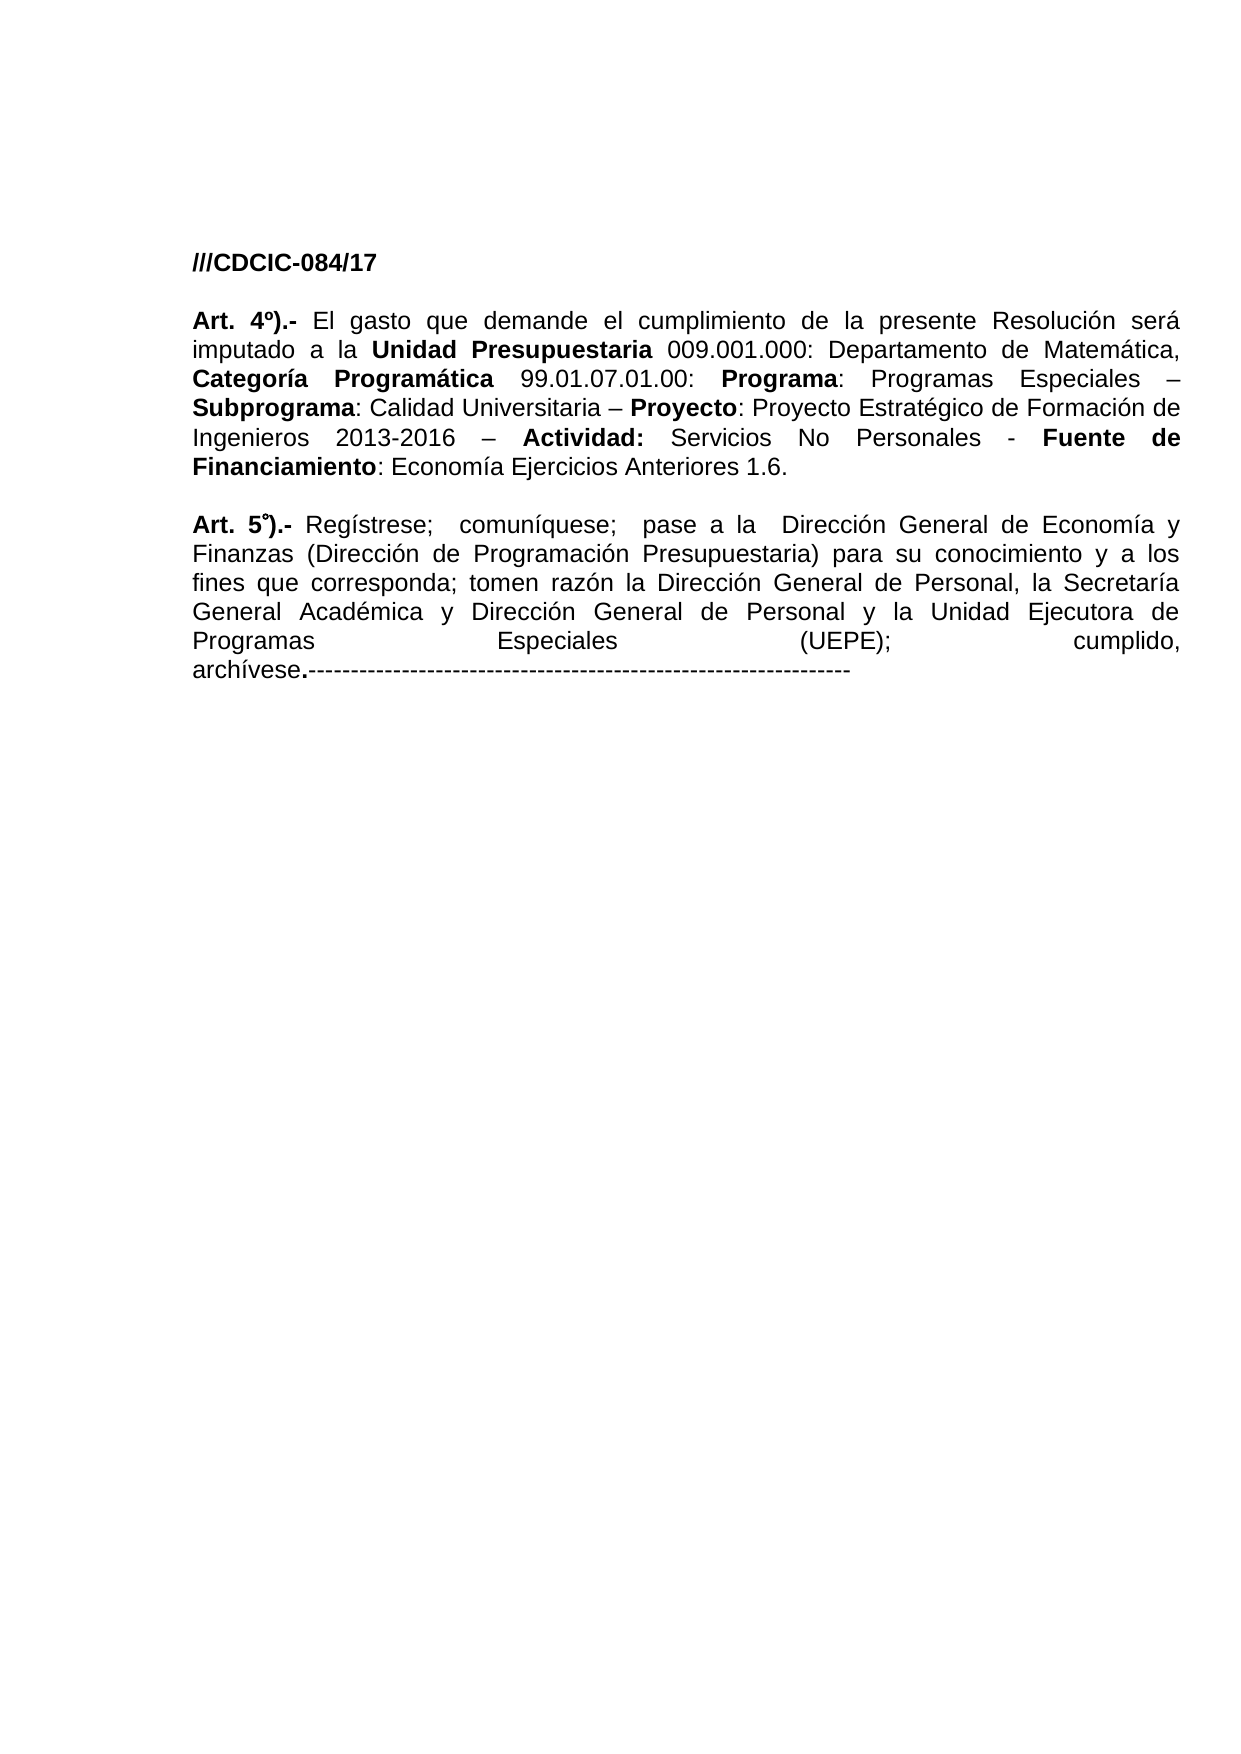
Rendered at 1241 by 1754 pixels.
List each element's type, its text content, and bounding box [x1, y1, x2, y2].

text Art. 4º).- El gasto que demande el cumplimiento de la presente Resolución será imputado a la Unidad Presupuestaria 009.001.000: Departamento de Matemática, Categoría Programática 99.01.07.01.00: Programa: Programas Especiales – Subprograma: Calidad Universitaria – Proyecto: Proyecto Estratégico de Formación de Ingenieros 2013-2016 – Actividad: Servicios No Personales - Fuente de Financiamiento: Economía Ejercicios Anteriores 1.6. [192, 306, 1181, 481]
text ///CDCIC-084/17 [192, 248, 1181, 277]
text Art. 5).- Regístrese; comuníquese; pase a la Dirección General de Economía y Finanzas (Dirección de Programación Presupuestaria) para su conocimiento y a los fines que corresponda; tomen razón la Dirección General de Personal, la Secretaría General Académica y Dirección General de Personal y la Unidad Ejecutora de Programas Especiales (UEPE); cumplido, archívese.---------------------------------------------------------------- [192, 509, 1181, 684]
